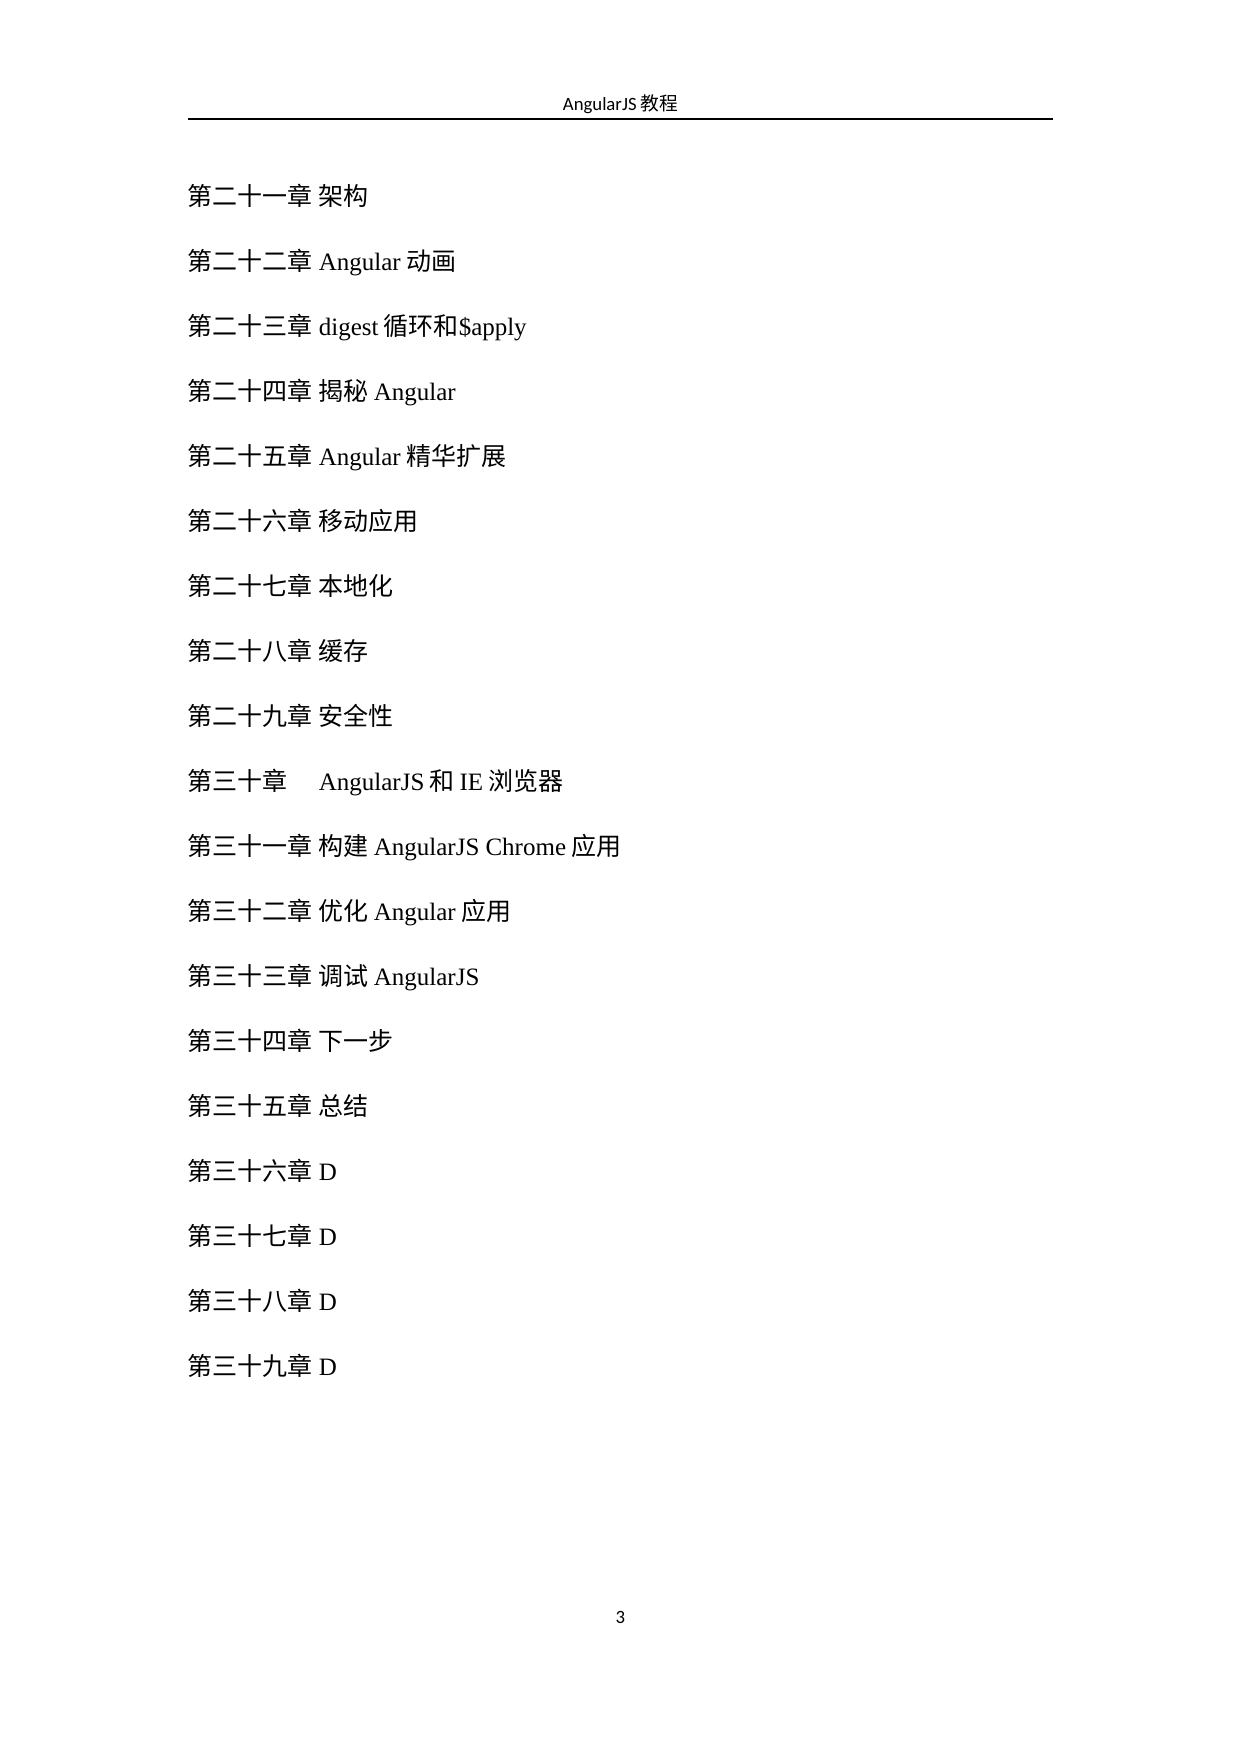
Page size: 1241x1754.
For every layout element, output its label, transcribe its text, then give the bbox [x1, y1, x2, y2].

list 缓存 [187, 617, 1053, 682]
list 总结 [187, 1072, 1053, 1137]
list 构建AngularJS Chrome应用 [187, 812, 1053, 877]
list Angular精华扩展 [187, 422, 1053, 487]
list 优化Angular应用 [187, 877, 1053, 942]
list digest循环和$apply [187, 292, 1053, 357]
list 调试AngularJS [187, 942, 1053, 1007]
list 下一步 [187, 1007, 1053, 1072]
list 揭秘Angular [187, 357, 1053, 422]
list AngularJS和IE浏览器 [187, 747, 1053, 812]
list D [187, 1202, 1053, 1267]
list 安全性 [187, 682, 1053, 747]
list 本地化 [187, 552, 1053, 617]
list Angular动画 [187, 227, 1053, 292]
list D [187, 1332, 1053, 1397]
list 架构 [187, 162, 1053, 227]
list 移动应用 [187, 487, 1053, 552]
list D [187, 1137, 1053, 1202]
list D [187, 1267, 1053, 1332]
